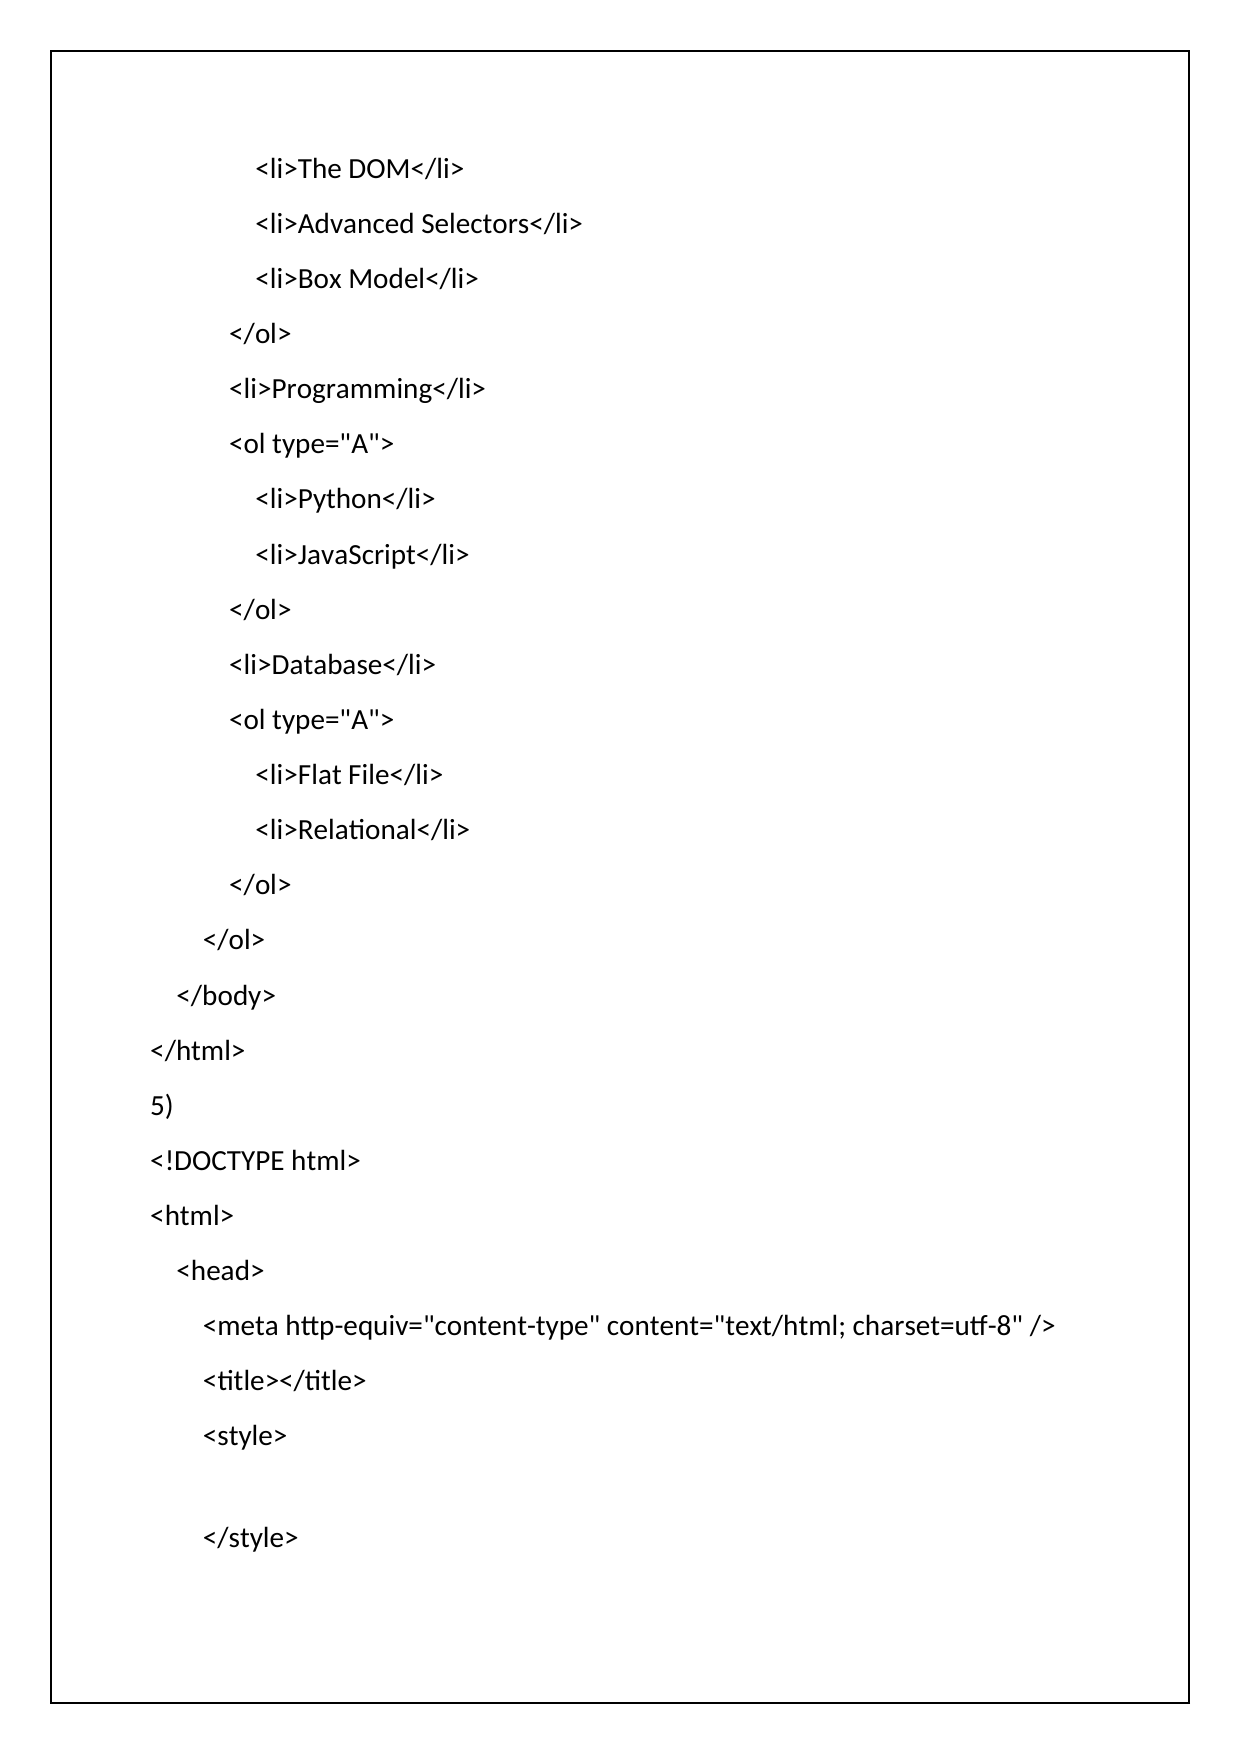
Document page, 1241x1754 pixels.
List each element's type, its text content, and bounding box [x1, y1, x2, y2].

text <style> [150, 1417, 1090, 1453]
text </ol> [150, 921, 1090, 957]
text <li>JavaScript</li> [150, 536, 1090, 571]
text <ol type="A"> [150, 701, 1090, 737]
text <li>Database</li> [150, 646, 1090, 682]
text </ol> [150, 315, 1090, 351]
text <head> [150, 1252, 1090, 1288]
text </html> [150, 1032, 1090, 1067]
text 5) [150, 1087, 1090, 1122]
text <li>Flat File</li> [150, 756, 1090, 792]
text <li>The DOM</li> [150, 150, 1090, 186]
text <li>Box Model</li> [150, 260, 1090, 296]
text <li>Relational</li> [150, 811, 1090, 847]
text <title></title> [150, 1362, 1090, 1398]
text <meta http-equiv="content-type" content="text/html; charset=utf-8" /> [150, 1307, 1090, 1343]
text <ol type="A"> [150, 426, 1090, 461]
text <li>Python</li> [150, 481, 1090, 516]
text <li>Advanced Selectors</li> [150, 205, 1090, 241]
text </ol> [150, 866, 1090, 902]
text <html> [150, 1197, 1090, 1233]
text </ol> [150, 591, 1090, 626]
text </style> [150, 1519, 1090, 1555]
text <!DOCTYPE html> [150, 1142, 1090, 1177]
text <li>Programming</li> [150, 370, 1090, 406]
text </body> [150, 977, 1090, 1012]
